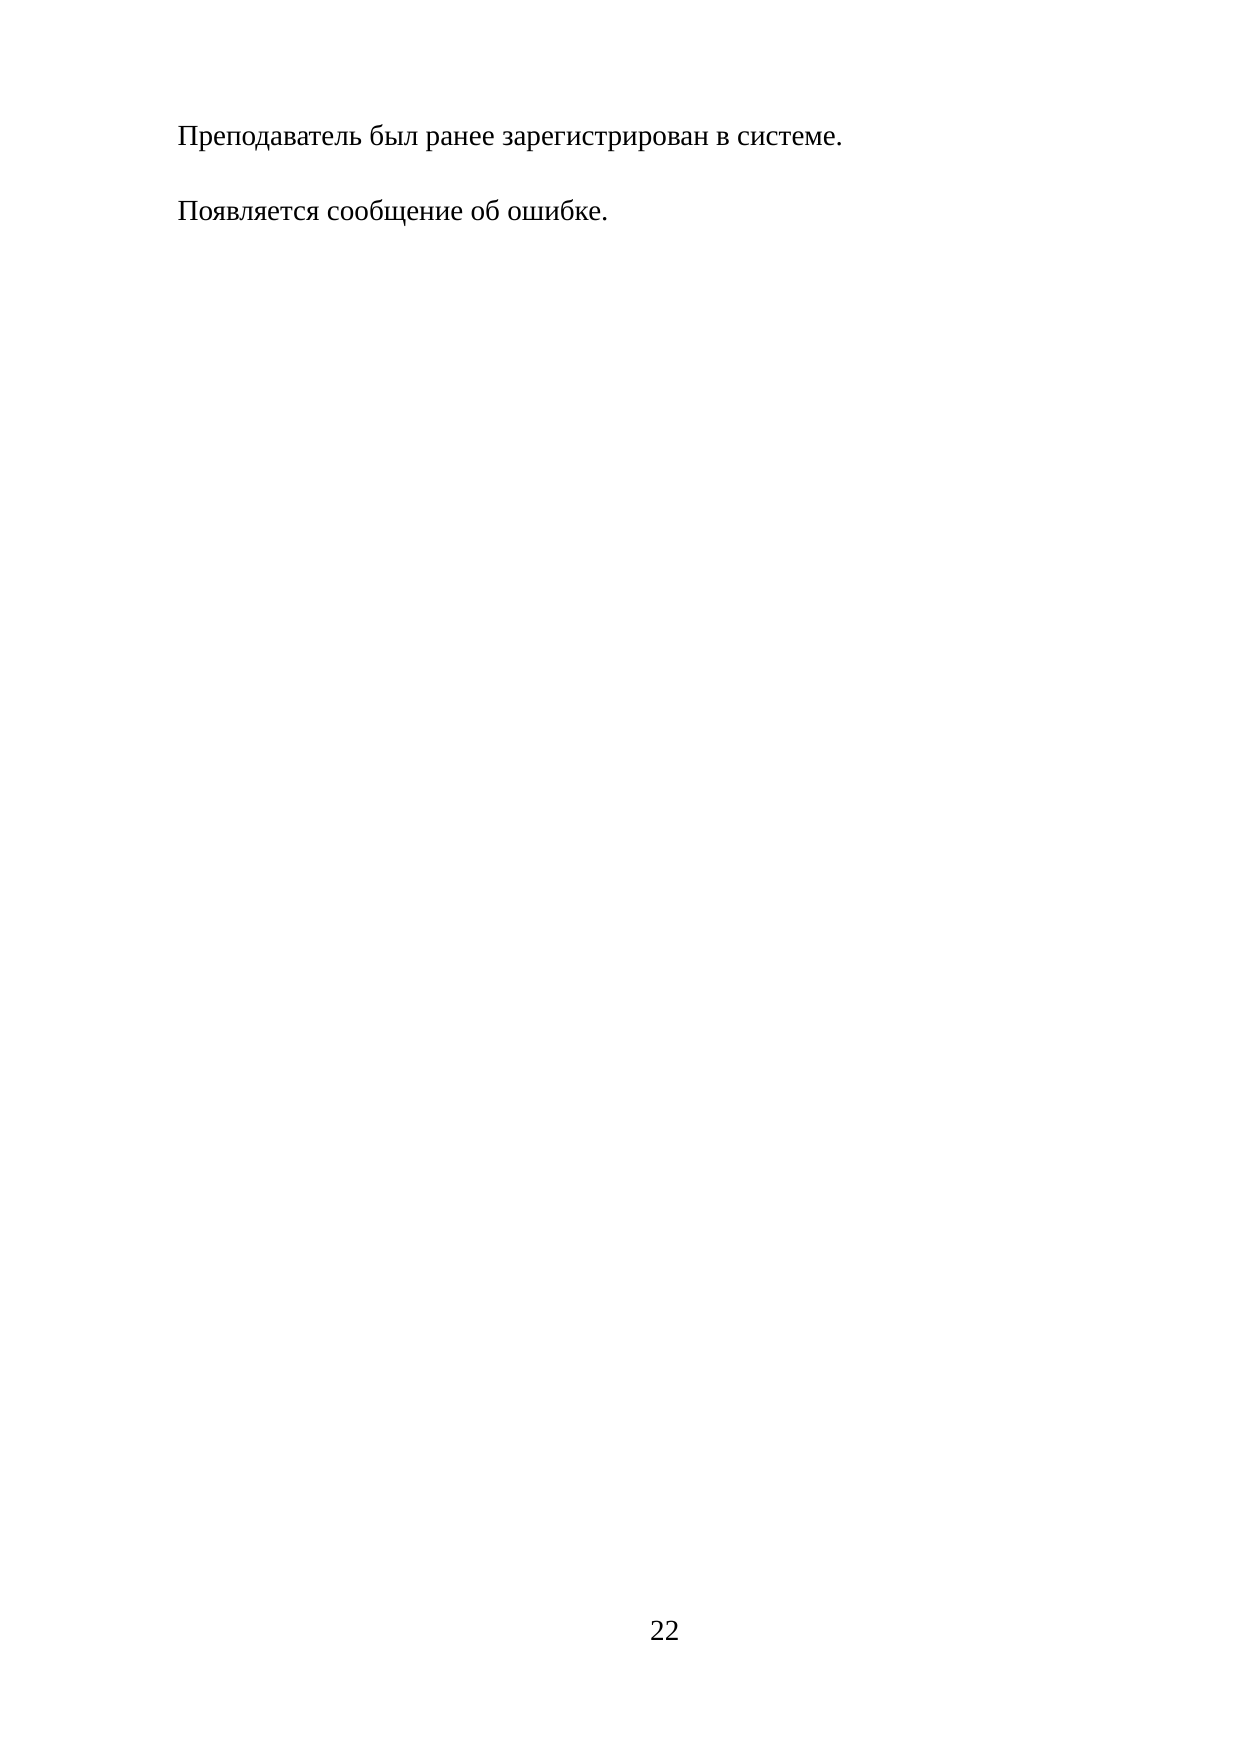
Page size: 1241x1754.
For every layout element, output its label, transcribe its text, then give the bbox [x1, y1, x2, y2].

text Преподаватель был ранее зарегистрирован в системе. [177, 118, 1152, 152]
text Появляется сообщение об ошибке. [177, 193, 1152, 227]
